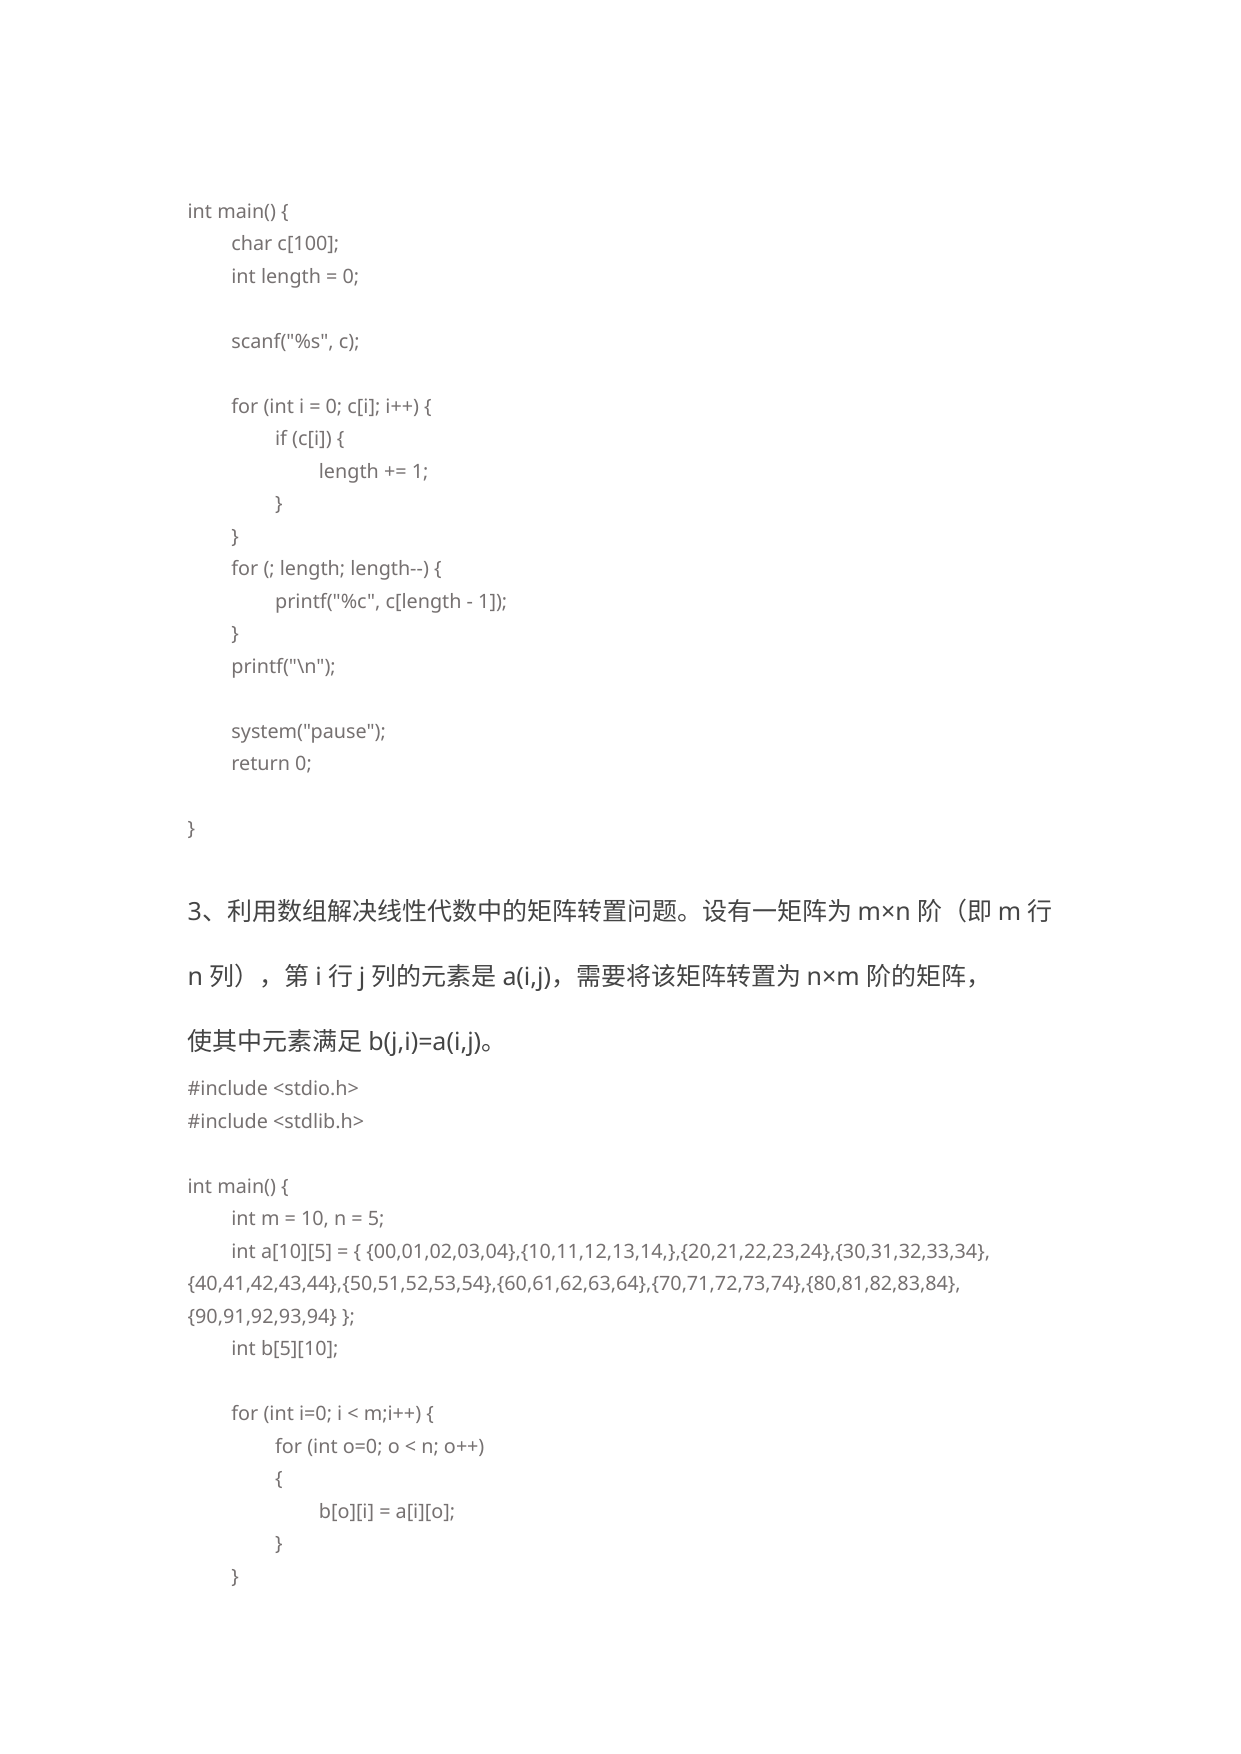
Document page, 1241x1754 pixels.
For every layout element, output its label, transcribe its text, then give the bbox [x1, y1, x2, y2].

text int length = 0; [187, 259, 1053, 292]
text } [187, 617, 1053, 649]
text for (int i = 0; c[i]; i++) { [187, 389, 1053, 422]
text for (int i=0; i < m;i++) { [187, 1397, 1053, 1429]
text length += 1; [187, 454, 1053, 487]
text printf("\n"); [187, 649, 1053, 682]
text int b[5][10]; [187, 1332, 1053, 1364]
text } [187, 487, 1053, 519]
text char c[100]; [187, 227, 1053, 259]
text 使其中元素满足 b(j,i)=a(i,j)。 [187, 1007, 1053, 1072]
text 3、利用数组解决线性代数中的矩阵转置问题。设有一矩阵为 m×n 阶（即 m 行 [187, 877, 1053, 942]
text int main() { [187, 194, 1053, 227]
text { [187, 1462, 1053, 1494]
text printf("%c", c[length - 1]); [187, 584, 1053, 617]
text int a[10][5] = { {00,01,02,03,04},{10,11,12,13,14,},{20,21,22,23,24},{30,31,32,33,34},{40,41,42,43,44},{50,51,52,53,54},{60,61,62,63,64},{70,71,72,73,74},{80,81,82,83,84},{90,91,92,93,94} }; [187, 1234, 1053, 1332]
text #include <stdio.h> [187, 1072, 1053, 1104]
text } [187, 519, 1053, 552]
text return 0; [187, 747, 1053, 779]
text } [187, 812, 1053, 844]
text } [187, 1527, 1053, 1559]
text } [187, 1559, 1053, 1592]
text for (; length; length--) { [187, 552, 1053, 584]
text #include <stdlib.h> [187, 1104, 1053, 1137]
text int main() { [187, 1169, 1053, 1202]
text for (int o=0; o < n; o++) [187, 1429, 1053, 1462]
text n 列），第 i 行 j 列的元素是 a(i,j)，需要将该矩阵转置为 n×m 阶的矩阵， [187, 942, 1053, 1007]
text system("pause"); [187, 714, 1053, 747]
text scanf("%s", c); [187, 324, 1053, 357]
text if (c[i]) { [187, 422, 1053, 454]
text b[o][i] = a[i][o]; [187, 1494, 1053, 1527]
text int m = 10, n = 5; [187, 1202, 1053, 1234]
